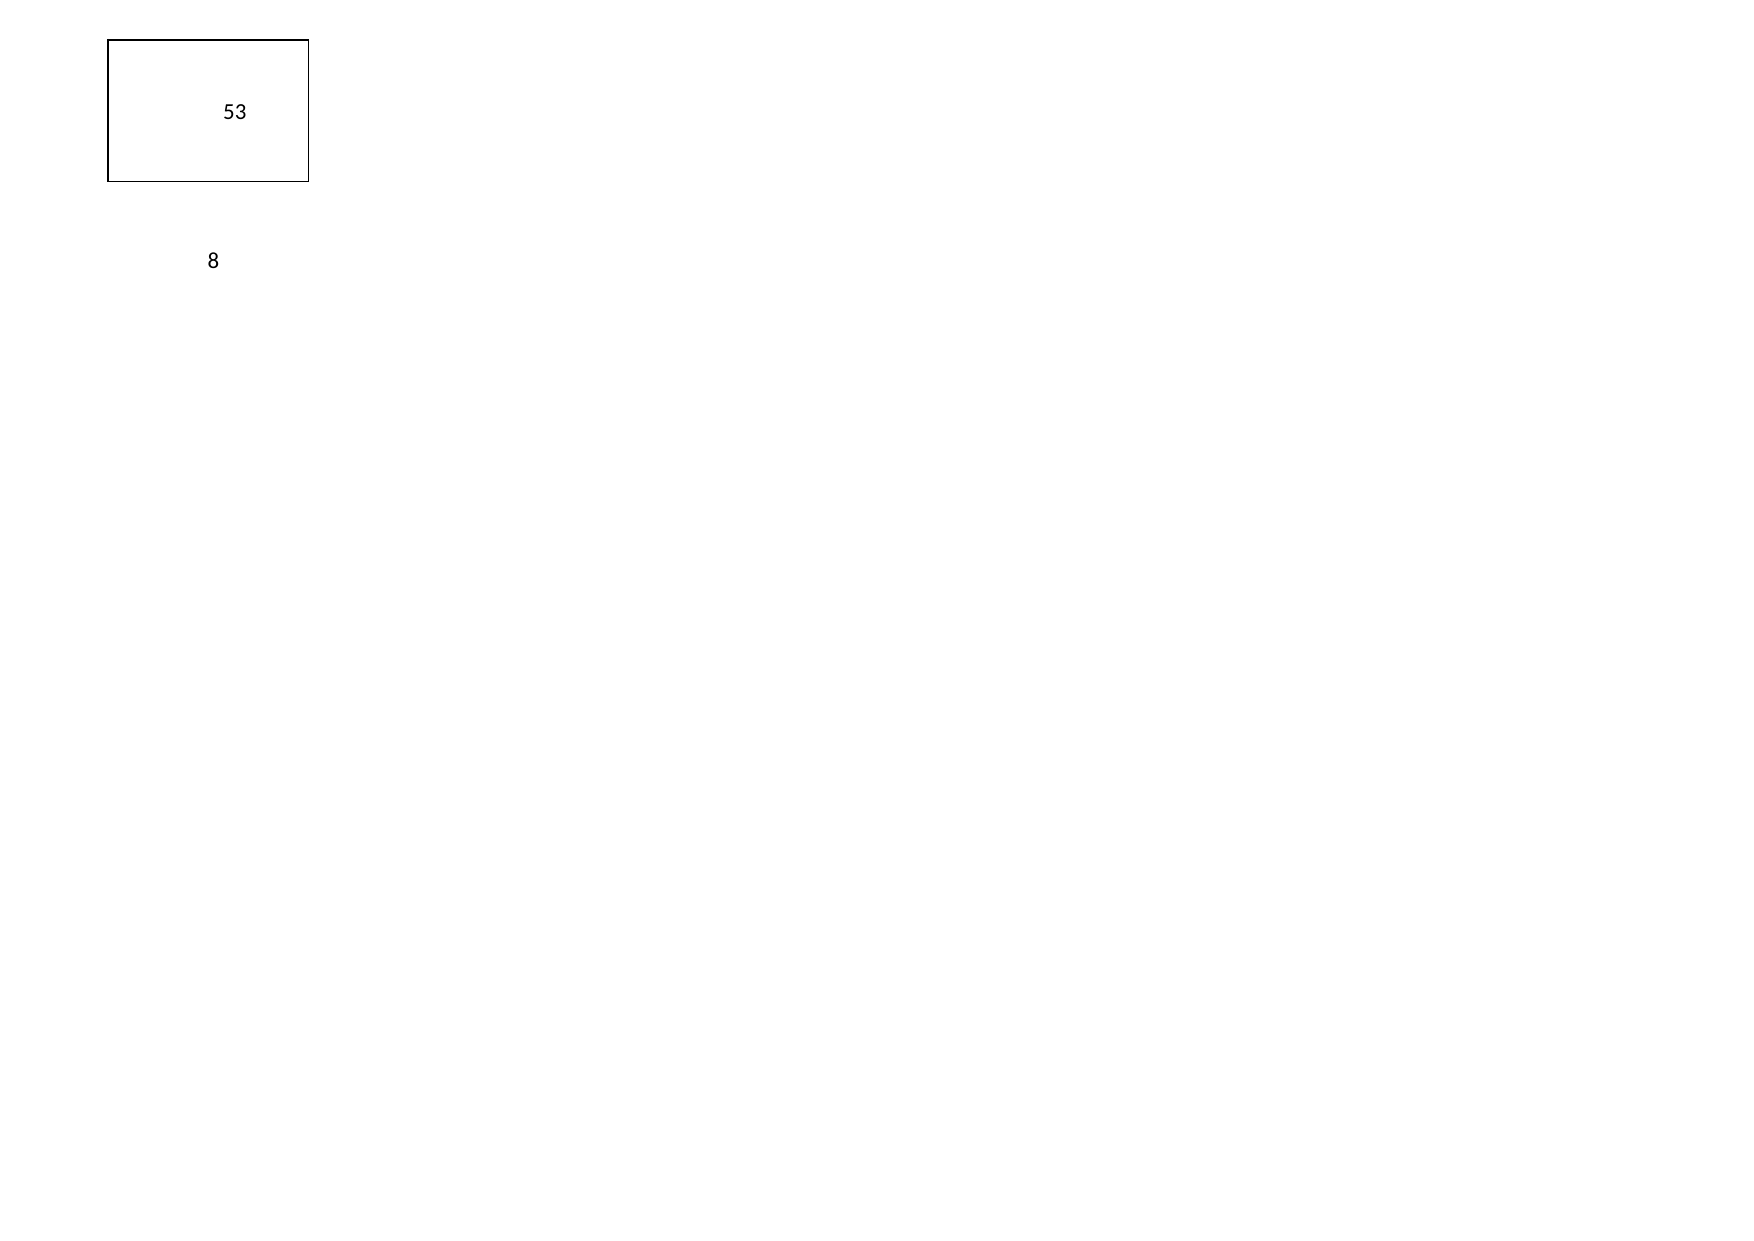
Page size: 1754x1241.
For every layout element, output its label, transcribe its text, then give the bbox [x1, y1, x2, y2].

table_cell 53 [109, 41, 308, 181]
text 8 [118, 250, 308, 273]
